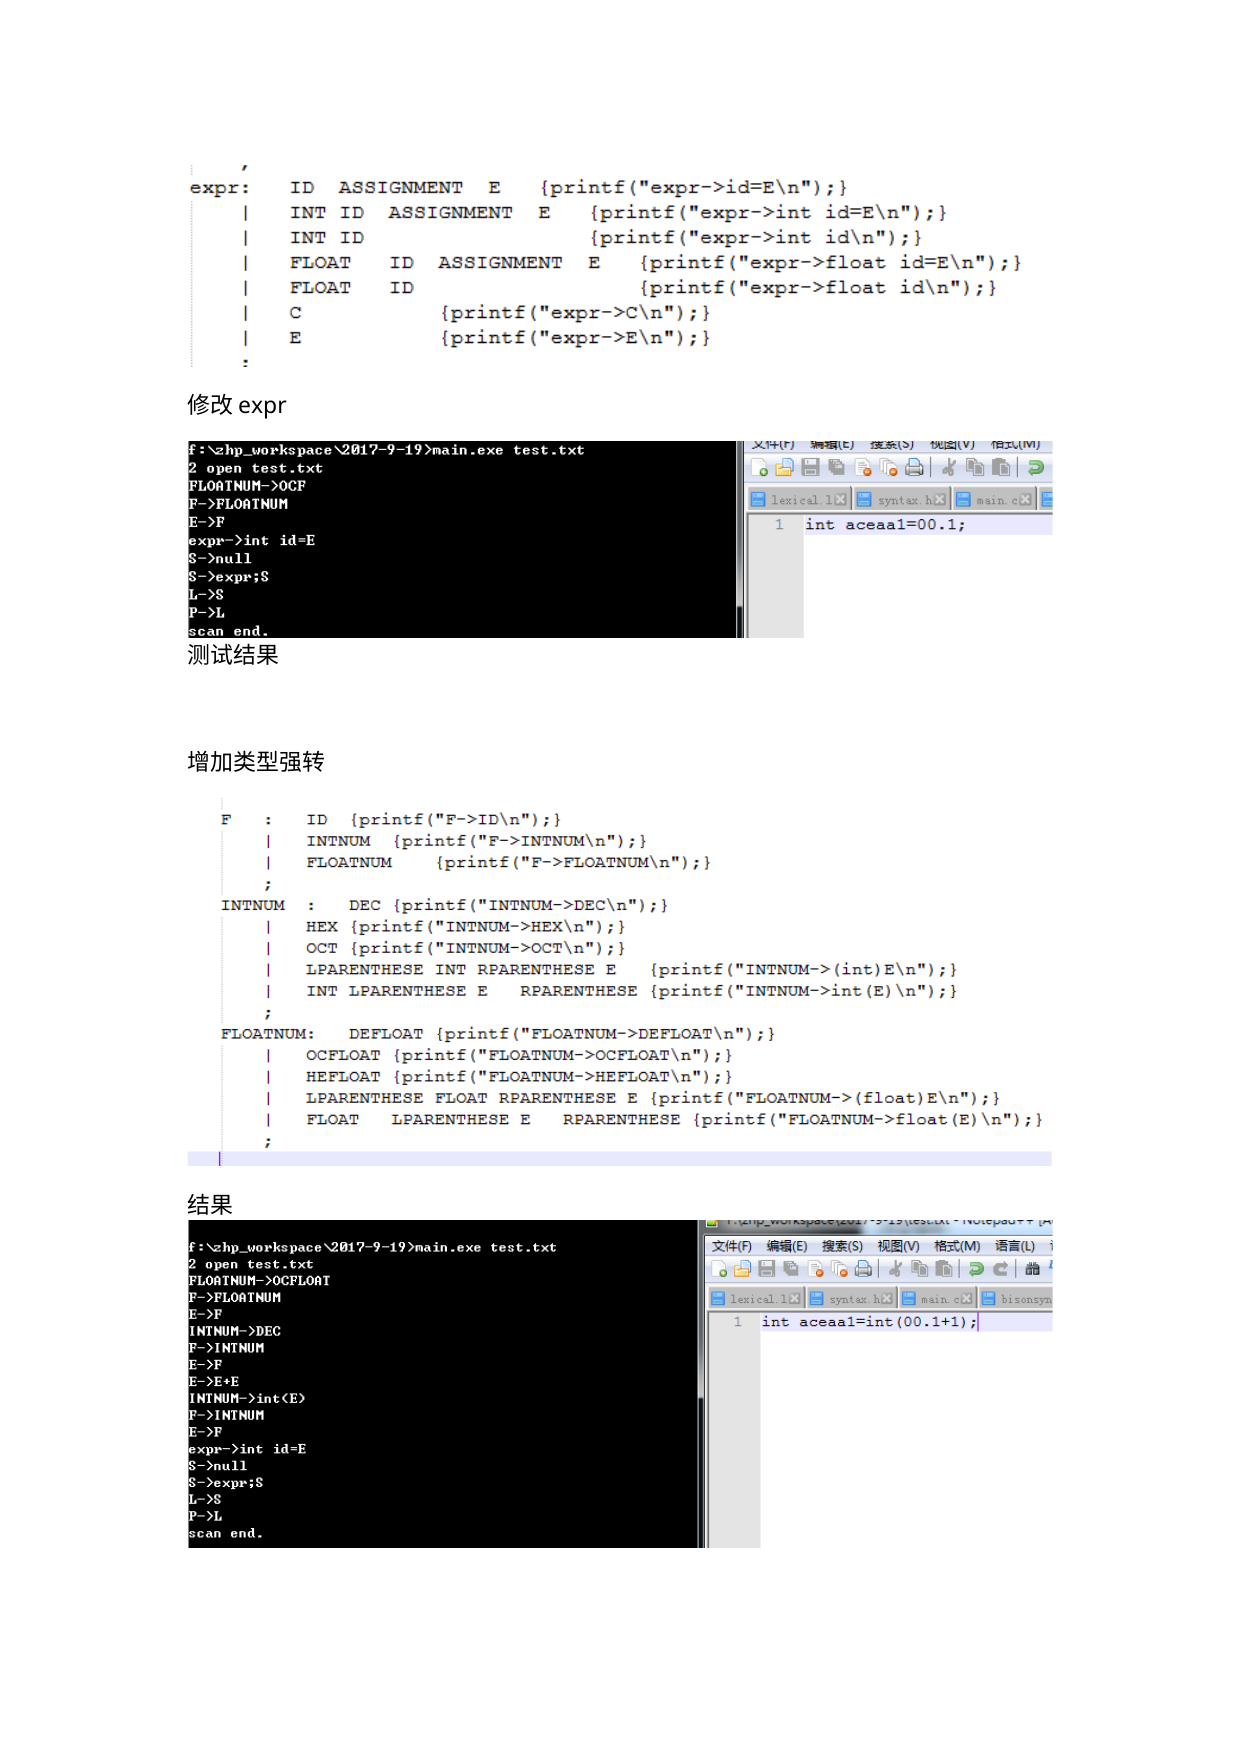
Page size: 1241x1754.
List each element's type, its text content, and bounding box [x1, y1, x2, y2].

picture [187, 441, 1053, 638]
picture [187, 797, 1053, 1166]
text 增加类型强转 [187, 743, 1053, 777]
picture [187, 164, 1053, 367]
text 结果 [187, 1187, 1053, 1220]
picture [187, 1220, 1053, 1548]
text 修改expr [187, 387, 1053, 420]
text 测试结果 [187, 638, 1053, 671]
